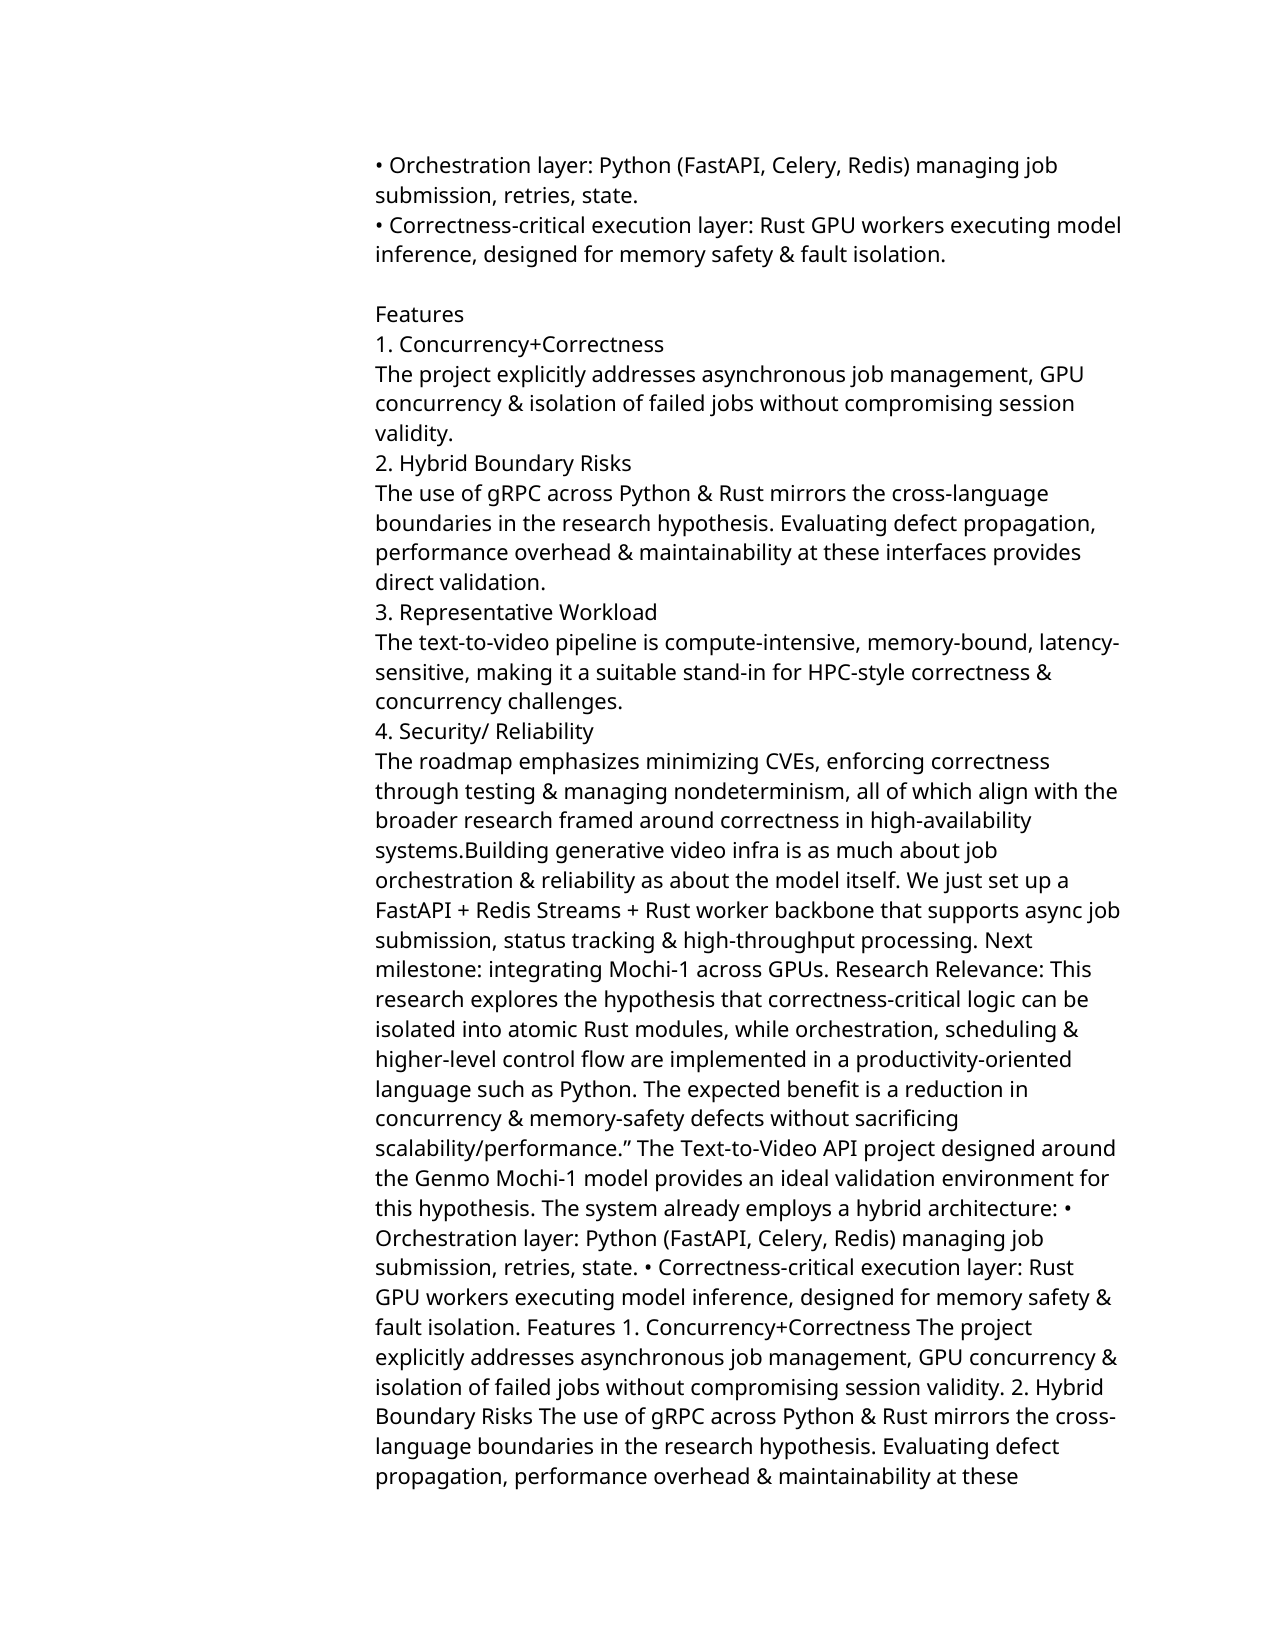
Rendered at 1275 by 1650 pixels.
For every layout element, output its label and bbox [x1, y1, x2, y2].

list [337, 150, 1125, 1491]
